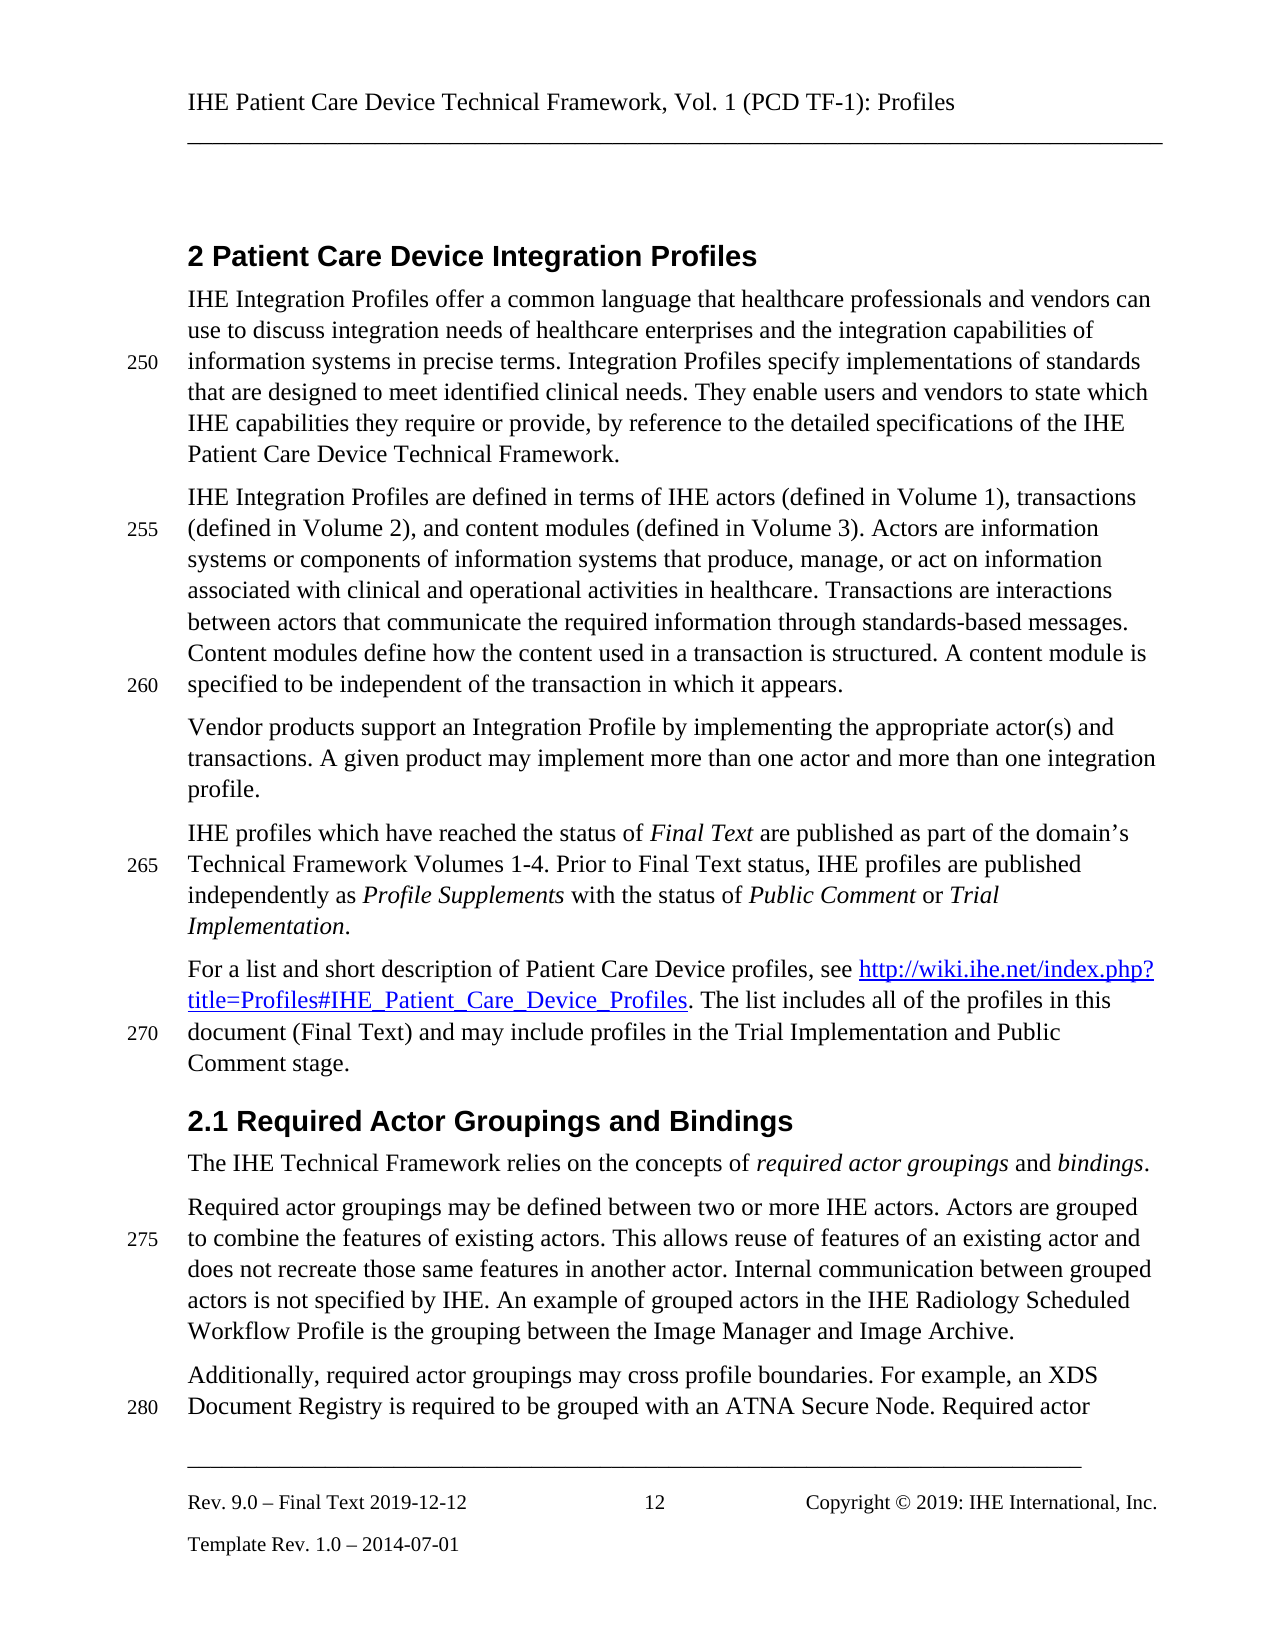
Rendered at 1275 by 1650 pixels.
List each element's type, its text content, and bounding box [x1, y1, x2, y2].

text The IHE Technical Framework relies on the concepts of required actor groupings and bindings. [187, 1148, 1162, 1177]
text IHE profiles which have reached the status of Final Text are published as part of the domain’s Technical Framework Volumes 1-4. Prior to Final Text status, IHE profiles are published independently as Profile Supplements with the status of Public Comment or Trial Implementation. [187, 818, 1162, 940]
text For a list and short description of Patient Care Device profiles, see http://wiki.ihe.net/index.php?title=Profiles#IHE_Patient_Care_Device_Profiles. The list includes all of the profiles in this document (Final Text) and may include profiles in the Trial Implementation and Public Comment stage. [187, 954, 1162, 1076]
subtitle Patient Care Device Integration Profiles [187, 239, 1162, 272]
subtitle Required Actor Groupings and Bindings [187, 1104, 1162, 1137]
text IHE Integration Profiles are defined in terms of IHE actors (defined in Volume 1), transactions (defined in Volume 2), and content modules (defined in Volume 3). Actors are information systems or components of information systems that produce, manage, or act on information associated with clinical and operational activities in healthcare. Transactions are interactions between actors that communicate the required information through standards-based messages. Content modules define how the content used in a transaction is structured. A content module is specified to be independent of the transaction in which it appears. [187, 482, 1162, 697]
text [187, 1360, 1162, 1419]
text Required actor groupings may be defined between two or more IHE actors. Actors are grouped to combine the features of existing actors. This allows reuse of features of an existing actor and does not recreate those same features in another actor. Internal communication between grouped actors is not specified by IHE. An example of grouped actors in the IHE Radiology Scheduled Workflow Profile is the grouping between the Image Manager and Image Archive. [187, 1192, 1162, 1345]
text Vendor products support an Integration Profile by implementing the appropriate actor(s) and transactions. A given product may implement more than one actor and more than one integration profile. [187, 712, 1162, 803]
text IHE Integration Profiles offer a common language that healthcare professionals and vendors can use to discuss integration needs of healthcare enterprises and the integration capabilities of information systems in precise terms. Integration Profiles specify implementations of standards that are designed to meet identified clinical needs. They enable users and vendors to state which IHE capabilities they require or provide, by reference to the detailed specifications of the IHE Patient Care Device Technical Framework. [187, 284, 1162, 468]
